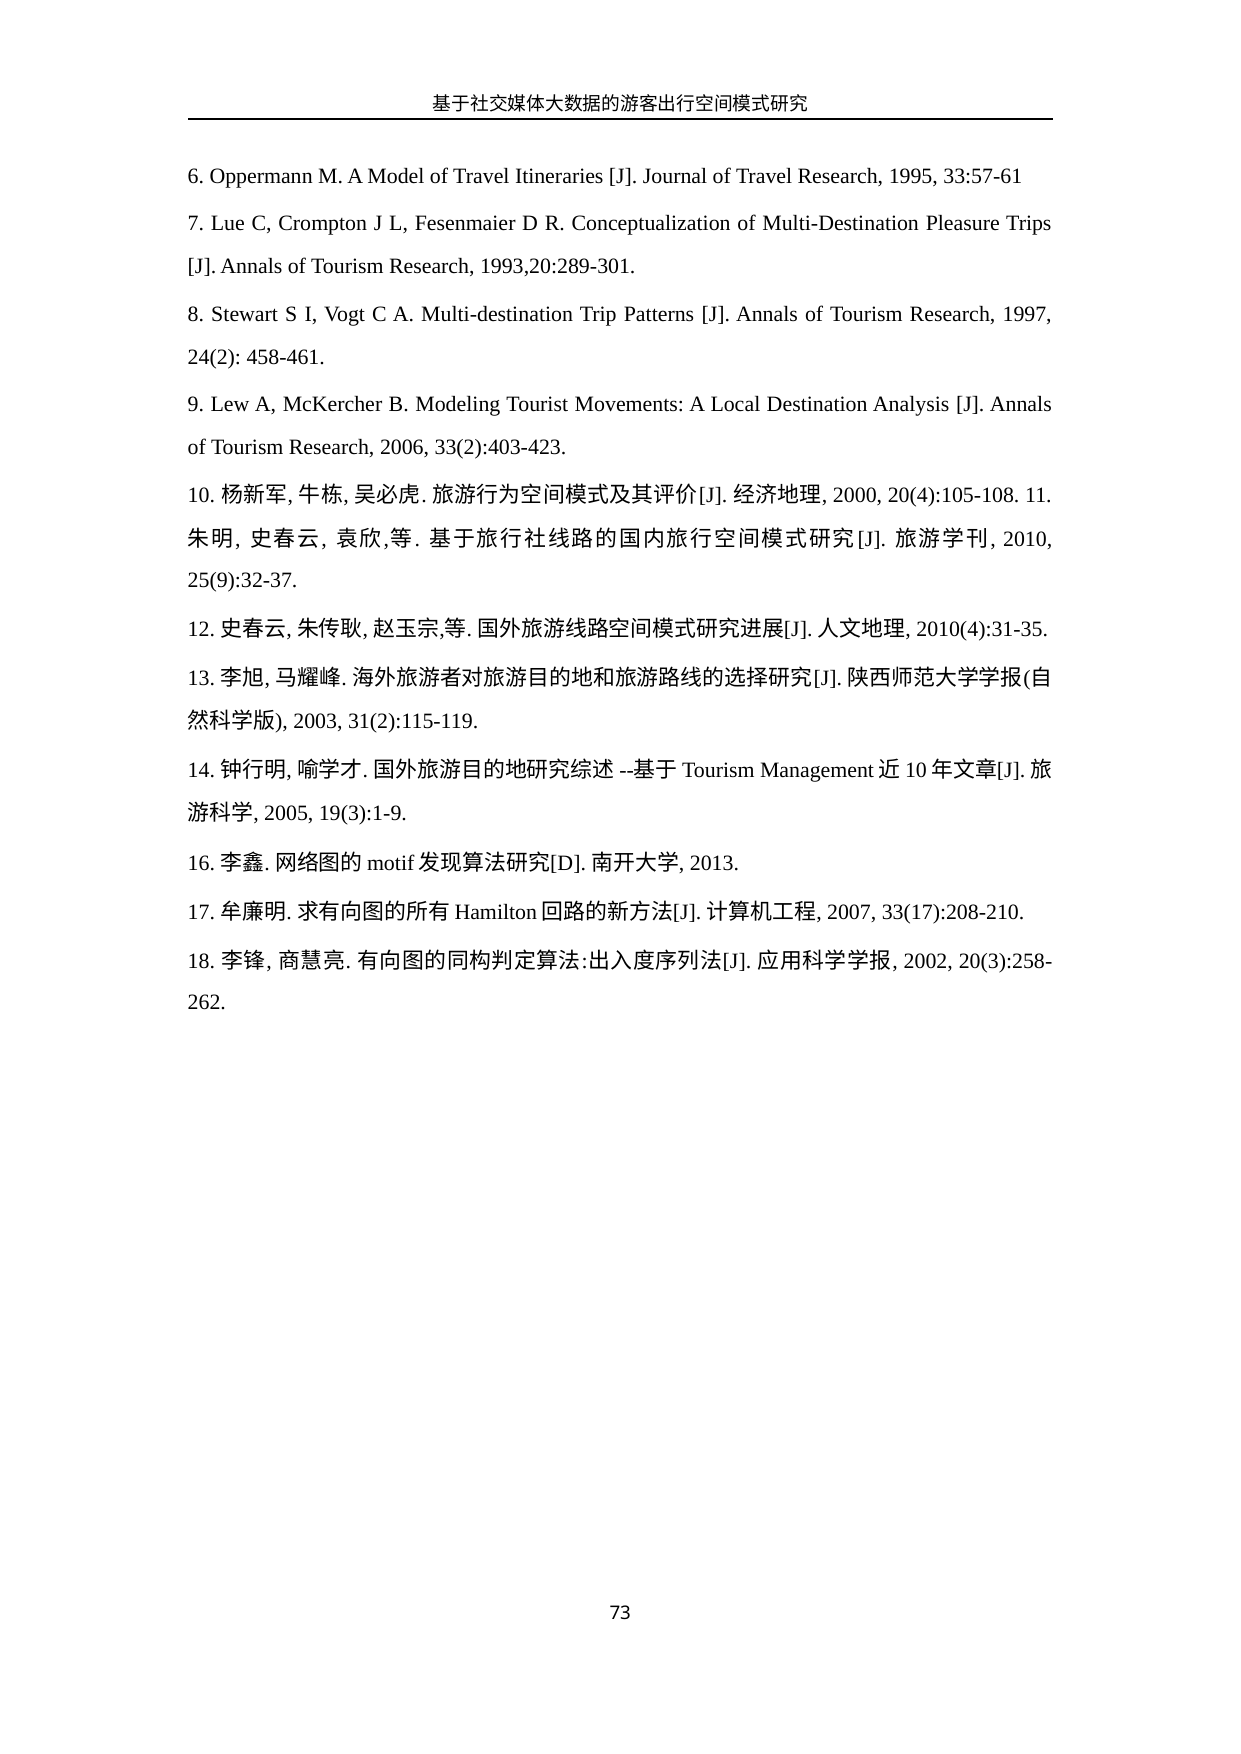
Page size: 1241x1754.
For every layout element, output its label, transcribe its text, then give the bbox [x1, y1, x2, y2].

text 17. 牟廉明. 求有向图的所有Hamilton回路的新方法[J]. 计算机工程, 2007, 33(17):208-210. [187, 893, 1053, 926]
text 16. 李鑫. 网络图的motif发现算法研究[D]. 南开大学, 2013. [187, 844, 1053, 877]
text 6. Oppermann M. A Model of Travel Itineraries [J]. Journal of Travel Research, 1995, 33:57-61 [187, 160, 1053, 192]
text 13. 李旭, 马耀峰. 海外旅游者对旅游目的地和旅游路线的选择研究[J]. 陕西师范大学学报(自然科学版), 2003, 31(2):115-119. [187, 659, 1053, 735]
text 8. Stewart S I, Vogt C A. Multi-destination Trip Patterns [J]. Annals of Tourism Research, 1997, 24(2): 458-461. [187, 297, 1053, 372]
text 7. Lue C, Crompton J L, Fesenmaier D R. Conceptualization of Multi-Destination Pleasure Trips [J]. Annals of Tourism Research, 1993,20:289-301. [187, 207, 1053, 282]
text 9. Lew A, McKercher B. Modeling Tourist Movements: A Local Destination Analysis [J]. Annals of Tourism Research, 2006, 33(2):403-423. [187, 387, 1053, 463]
text 12. 史春云, 朱传耿, 赵玉宗,等. 国外旅游线路空间模式研究进展[J]. 人文地理, 2010(4):31-35. [187, 610, 1053, 643]
text 18. 李锋, 商慧亮. 有向图的同构判定算法:出入度序列法[J]. 应用科学学报, 2002, 20(3):258-262. [187, 942, 1053, 1018]
text 14. 钟行明, 喻学才. 国外旅游目的地研究综述 --基于Tourism Management近10年文章[J]. 旅游科学, 2005, 19(3):1-9. [187, 752, 1053, 827]
text 10. 杨新军, 牛栋, 吴必虎. 旅游行为空间模式及其评价[J]. 经济地理, 2000, 20(4):105-108. 11. 朱明, 史春云, 袁欣,等. 基于旅行社线路的国内旅行空间模式研究[J]. 旅游学刊, 2010, 25(9):32-37. [187, 477, 1053, 596]
